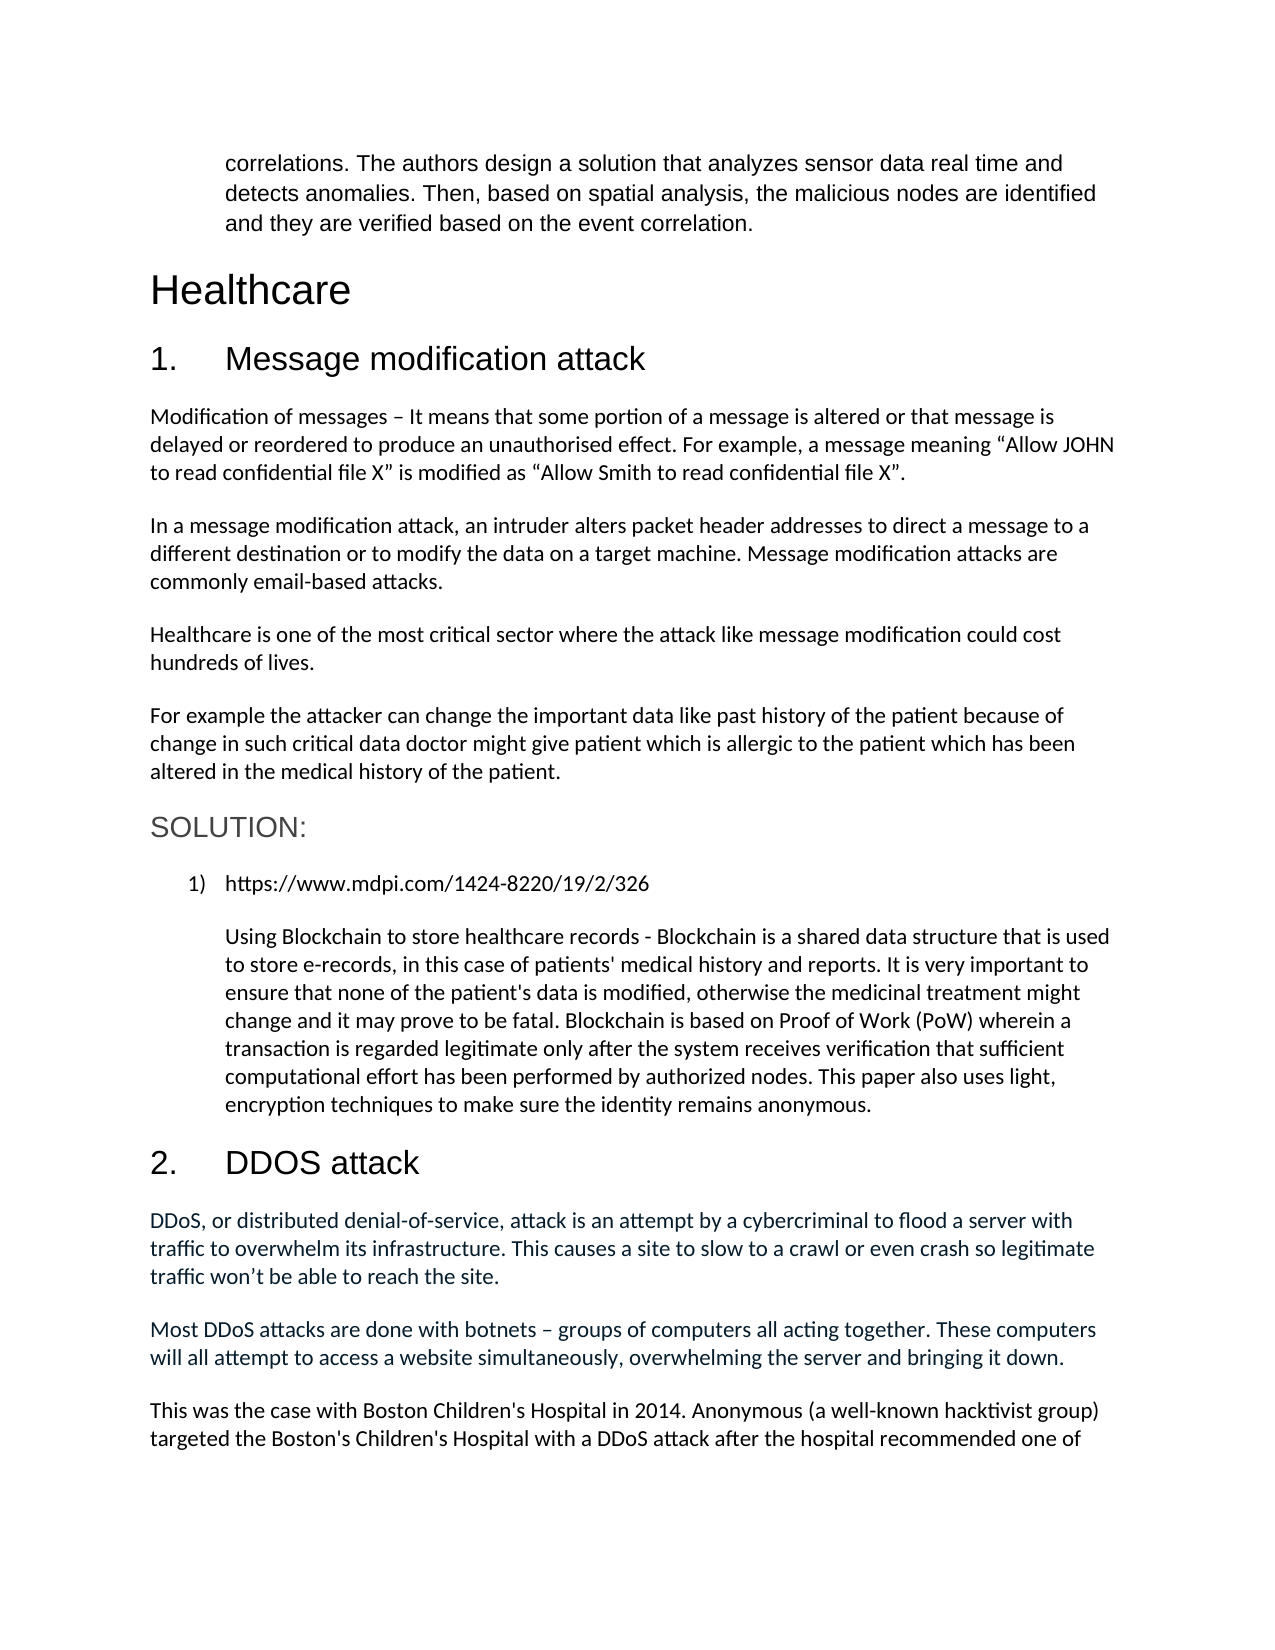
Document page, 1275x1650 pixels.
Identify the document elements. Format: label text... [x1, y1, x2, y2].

subtitle 2. DDOS attack [150, 1143, 1125, 1181]
subtitle Healthcare [150, 266, 1125, 313]
text DDoS, or distributed denial-of-service, attack is an attempt by a cybercriminal to flood a server with traffic to overwhelm its infrastructure. This causes a site to slow to a crawl or even crash so legitimate traffic won’t be able to reach the site. [150, 1206, 1125, 1290]
subtitle SOLUTION: [150, 810, 1125, 844]
text Most DDoS attacks are done with botnets – groups of computers all acting together. These computers will all attempt to access a website simultaneously, overwhelming the server and bringing it down. [150, 1315, 1125, 1371]
text Using Blockchain to store healthcare records - Blockchain is a shared data structure that is used to store e-records, in this case of patients' medical history and reports. It is very important to ensure that none of the patient's data is modified, otherwise the medicinal treatment might change and it may prove to be fatal. Blockchain is based on Proof of Work (PoW) wherein a transaction is regarded legitimate only after the system receives verification that sufficient computational effort has been performed by authorized nodes. This paper also uses light, encryption techniques to make sure the identity remains anonymous. [225, 922, 1125, 1118]
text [150, 1396, 1125, 1452]
text For example the attacker can change the important data like past history of the patient because of change in such critical data doctor might give patient which is allergic to the patient which has been altered in the medical history of the patient. [150, 701, 1125, 785]
text Healthcare is one of the most critical sector where the attack like message modification could cost hundreds of lives. [150, 620, 1125, 676]
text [225, 150, 1125, 237]
text Modification of messages – It means that some portion of a message is altered or that message is delayed or reordered to produce an unauthorised effect. For example, a message meaning “Allow JOHN to read confidential file X” is modified as “Allow Smith to read confidential file X”. [150, 402, 1125, 486]
list https://www.mdpi.com/1424-8220/19/2/326 [187, 869, 1125, 897]
subtitle 1. Message modification attack [150, 338, 1125, 377]
text In a message modification attack, an intruder alters packet header addresses to direct a message to a different destination or to modify the data on a target machine. Message modification attacks are commonly email-based attacks. [150, 511, 1125, 595]
